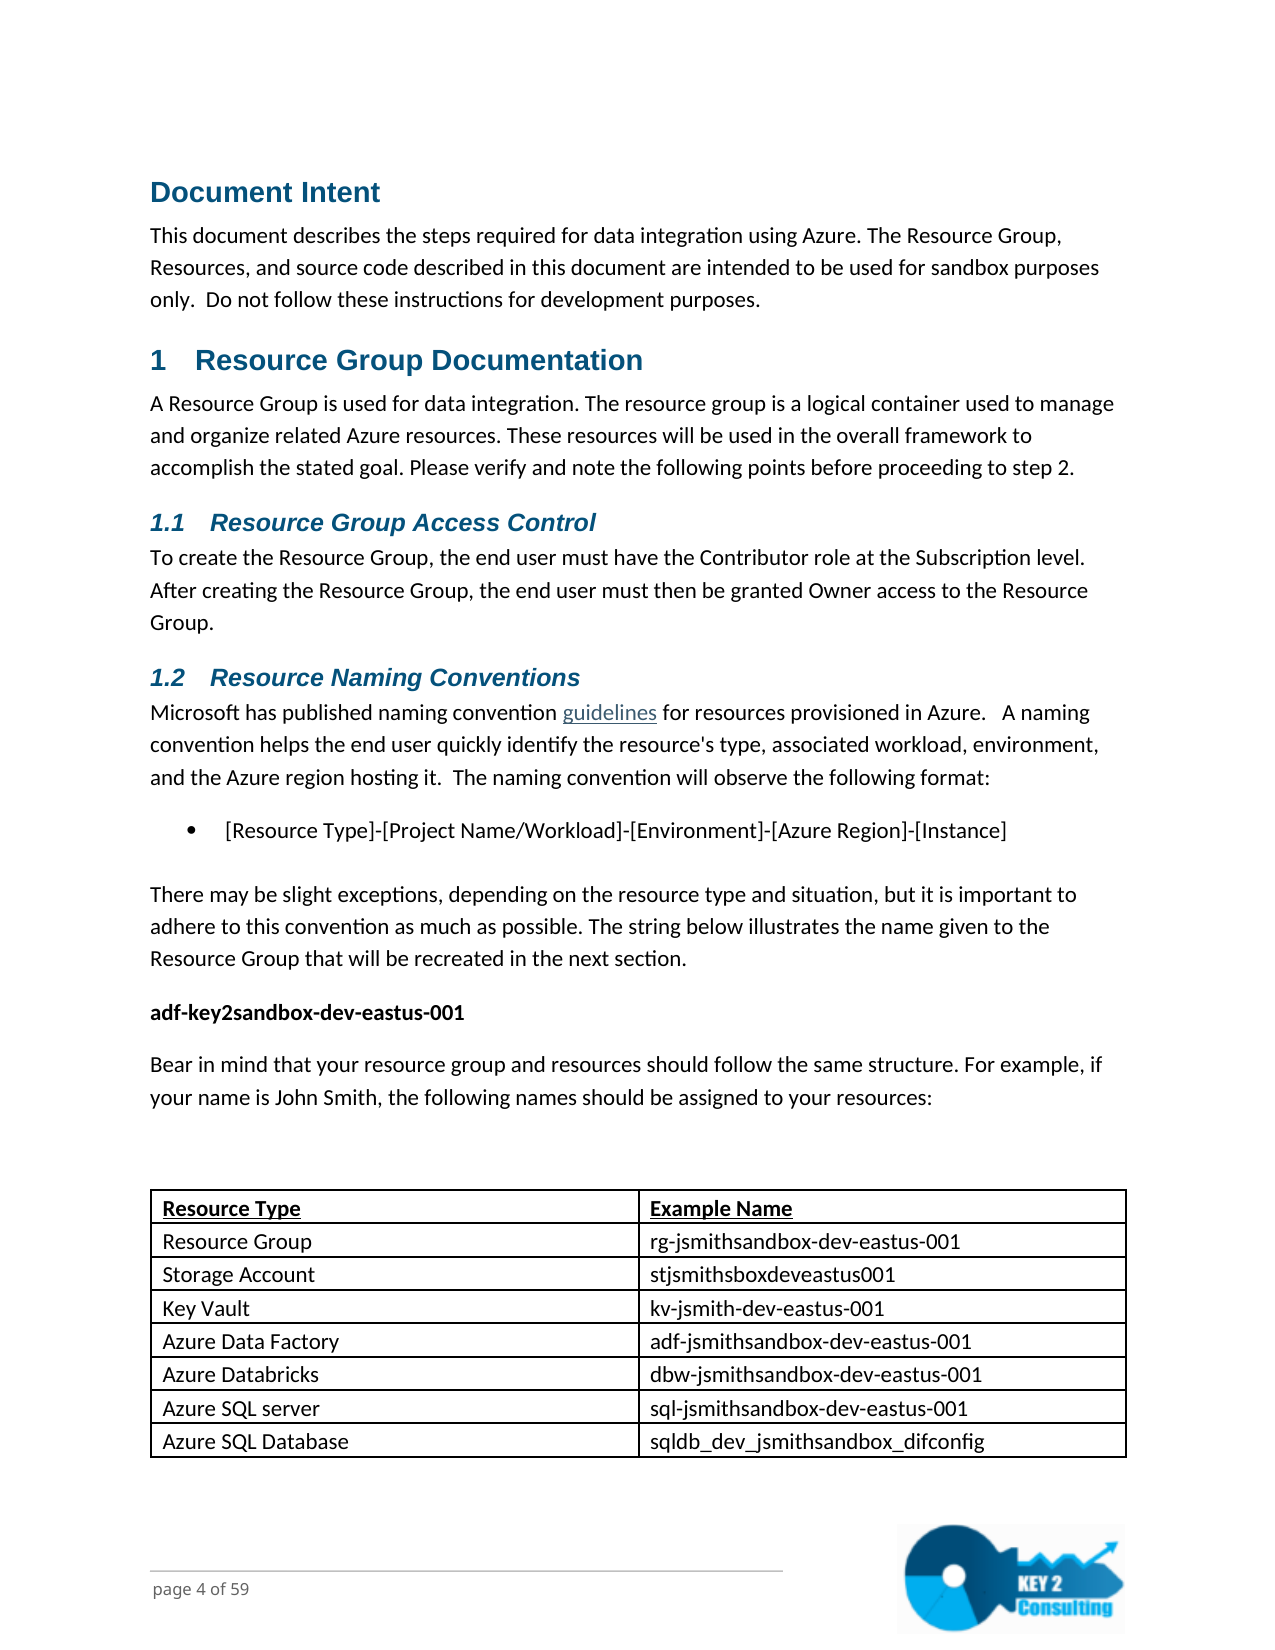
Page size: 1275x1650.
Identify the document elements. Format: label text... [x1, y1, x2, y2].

table_cell sqldb_dev_jsmithsandbox_difconfig [640, 1424, 1125, 1456]
table_cell rg-jsmithsandbox-dev-eastus-001 [640, 1224, 1125, 1256]
text adf-key2sandbox-dev-eastus-001 [150, 998, 1125, 1026]
subtitle Document Intent [150, 175, 1125, 208]
table_cell Azure Databricks [152, 1358, 638, 1389]
text Bear in mind that your resource group and resources should follow the same structure. For example, if your name is John Smith, the following names should be assigned to your resources: [150, 1051, 1125, 1111]
text There may be slight exceptions, depending on the resource type and situation, but it is important to adhere to this convention as much as possible. The string below illustrates the name given to the Resource Group that will be recreated in the next section. [150, 880, 1125, 973]
table_header Resource Type [152, 1191, 638, 1222]
subtitle Resource Naming Conventions [150, 661, 1125, 692]
table_cell Azure Data Factory [152, 1324, 638, 1356]
table_cell Storage Account [152, 1258, 638, 1289]
table_cell dbw-jsmithsandbox-dev-eastus-001 [640, 1358, 1125, 1389]
table_cell Azure SQL Database [152, 1424, 638, 1456]
subtitle Resource Group Access Control [150, 506, 1125, 537]
picture [896, 1524, 1125, 1634]
subtitle Resource Group Documentation [150, 343, 1125, 376]
table_cell Resource Group [152, 1224, 638, 1256]
table_header Example Name [640, 1191, 1125, 1222]
table_cell kv-jsmith-dev-eastus-001 [640, 1291, 1125, 1322]
text To create the Resource Group, the end user must have the Contributor role at the Subscription level. After creating the Resource Group, the end user must then be granted Owner access to the Resource Group. [150, 543, 1125, 636]
text A Resource Group is used for data integration. The resource group is a logical container used to manage and organize related Azure resources. These resources will be used in the overall framework to accomplish the stated goal. Please verify and note the following points before proceeding to step 2. [150, 389, 1125, 481]
table_cell sql-jsmithsandbox-dev-eastus-001 [640, 1391, 1125, 1422]
table_cell stjsmithsboxdeveastus001 [640, 1258, 1125, 1289]
table_cell Key Vault [152, 1291, 638, 1322]
table_cell adf-jsmithsandbox-dev-eastus-001 [640, 1324, 1125, 1356]
text This document describes the steps required for data integration using Azure. The Resource Group, Resources, and source code described in this document are intended to be used for sandbox purposes only. Do not follow these instructions for development purposes. [150, 221, 1125, 313]
list [Resource Type]-[Project Name/Workload]-[Environment]-[Azure Region]-[Instance] [187, 816, 1125, 844]
text Microsoft has published naming convention guidelines for resources provisioned in Azure. A naming convention helps the end user quickly identify the resource's type, associated workload, environment, and the Azure region hosting it. The naming convention will observe the following format: [150, 698, 1125, 791]
table_cell Azure SQL server [152, 1391, 638, 1422]
